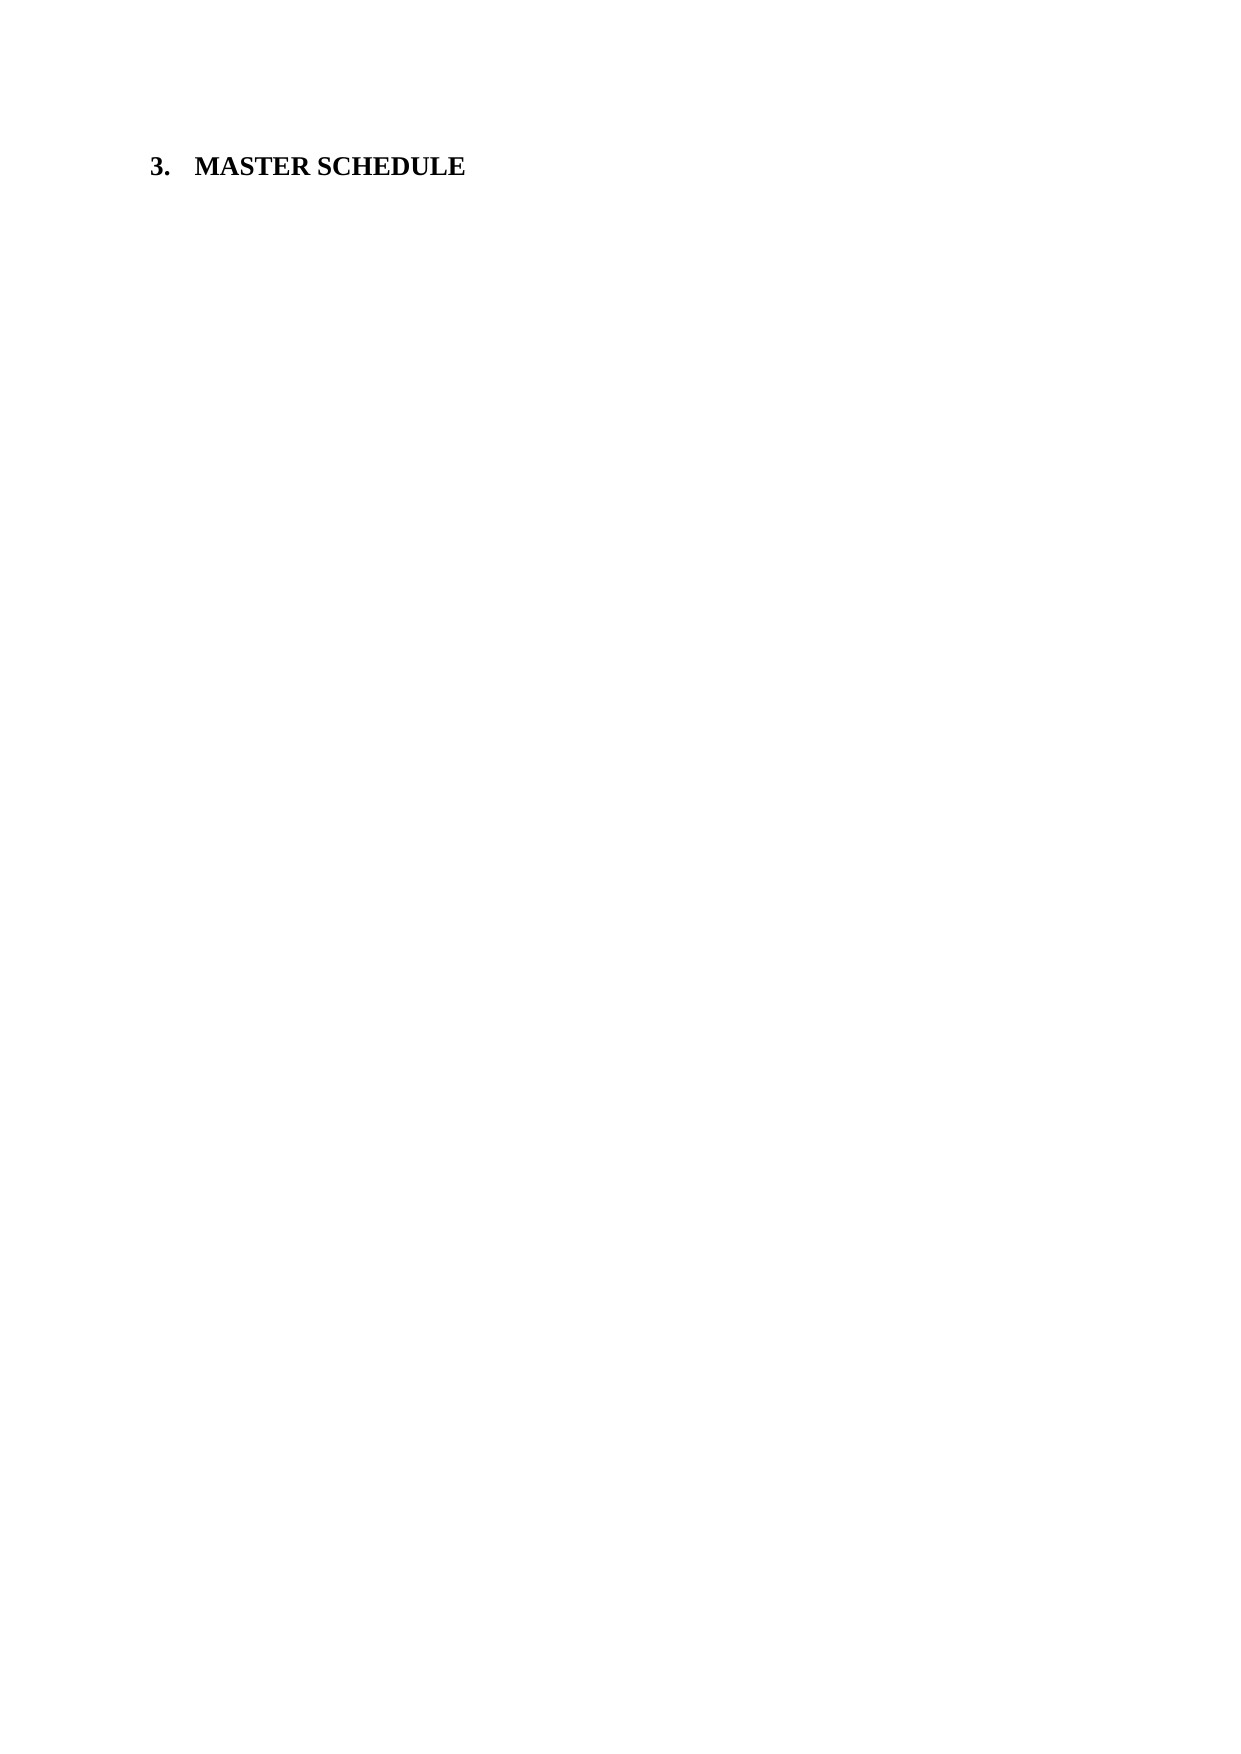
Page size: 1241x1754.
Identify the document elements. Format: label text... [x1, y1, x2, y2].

subtitle MASTER SCHEDULE [150, 150, 1090, 181]
